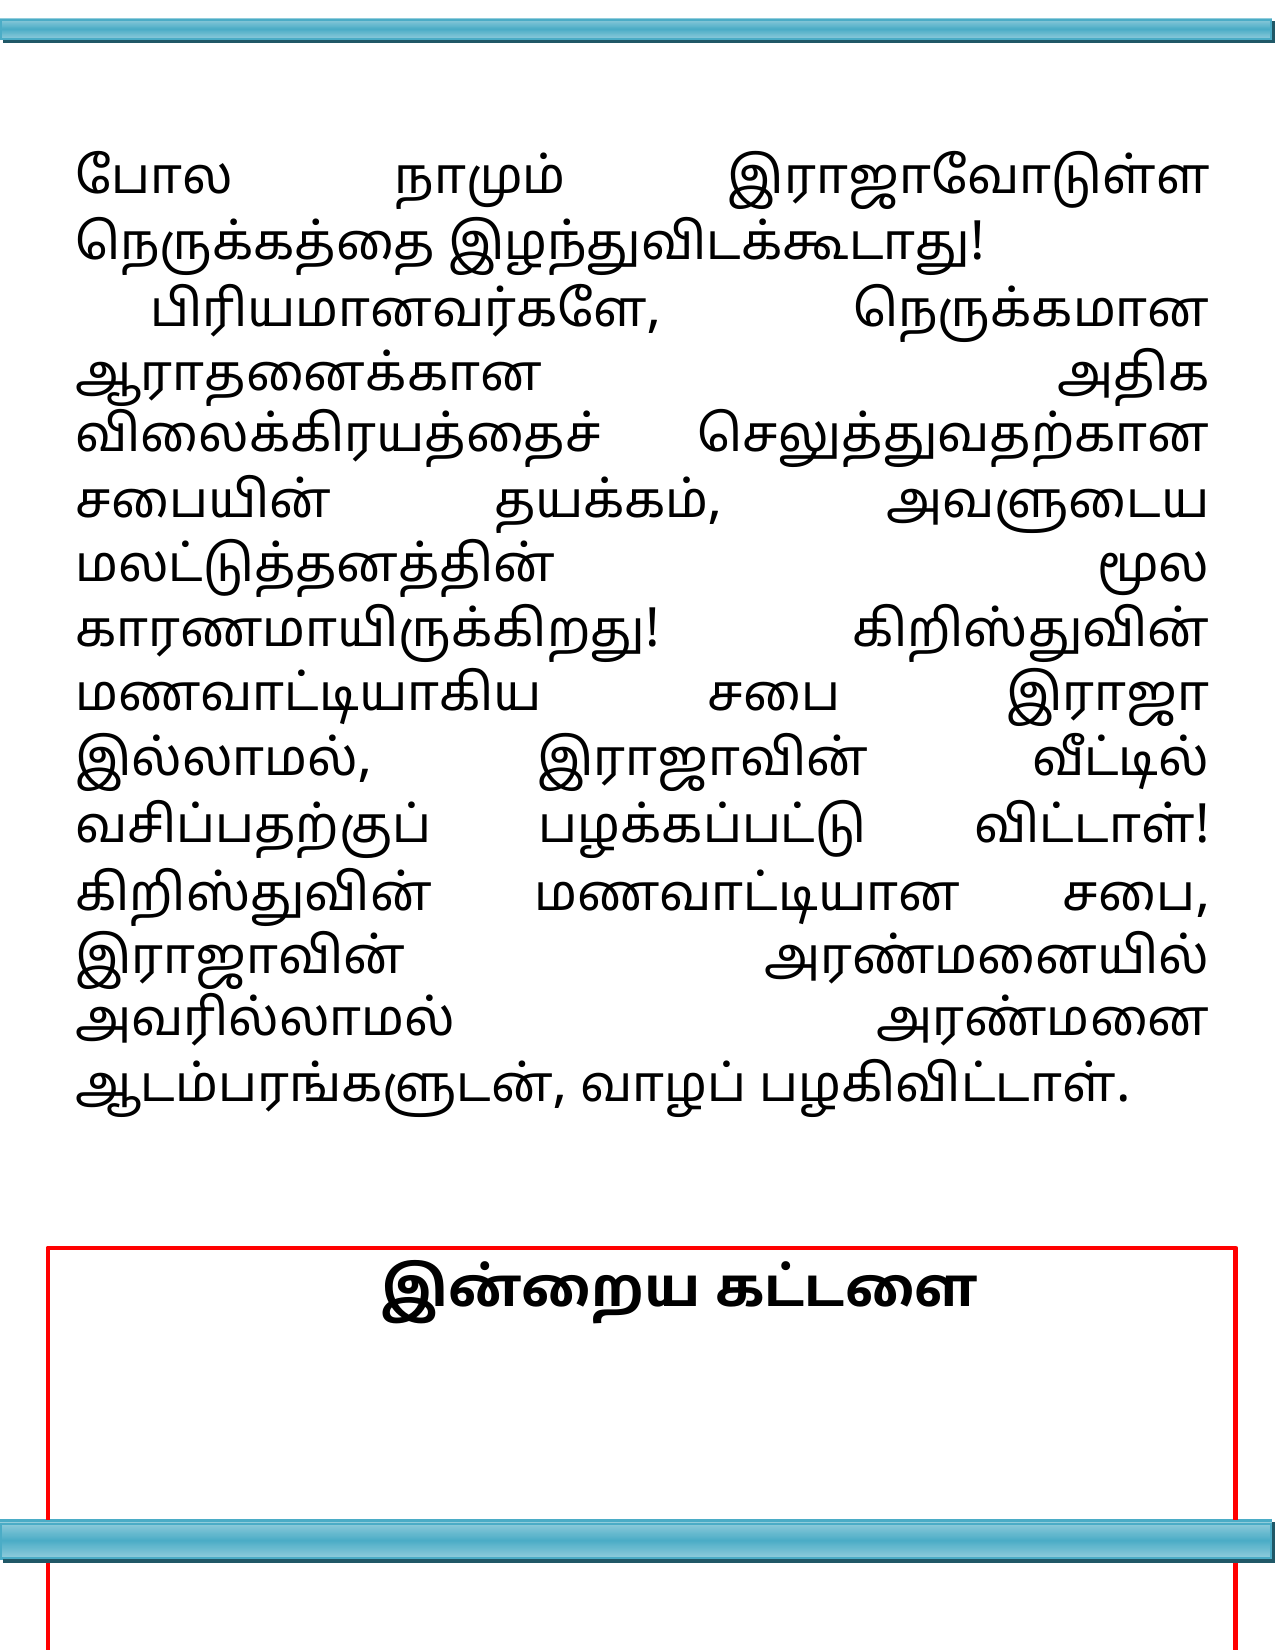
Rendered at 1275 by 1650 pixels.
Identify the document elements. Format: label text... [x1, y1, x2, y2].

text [75, 150, 1209, 279]
text இன்றைய கட்டளை [75, 1259, 1209, 1327]
text பிரியமானவர்களே, நெருக்கமான ஆராதனைக்கான அதிக விலைக்கிரயத்தைச் செலுத்துவதற்கான சபையின் தயக்கம், அவளுடைய மலட்டுத்தனத்தின் மூல காரணமாயிருக்கிறது! கிறிஸ்துவின் மணவாட்டியாகிய சபை இராஜா இல்லாமல், இராஜாவின் வீட்டில் வசிப்பதற்குப் பழக்கப்பட்டு விட்டாள்! கிறிஸ்துவின் மணவாட்டியான சபை, இராஜாவின் அரண்மனையில் அவரில்லாமல் அரண்மனை ஆடம்பரங்களுடன், வாழப் பழகிவிட்டாள். [75, 279, 1209, 1121]
